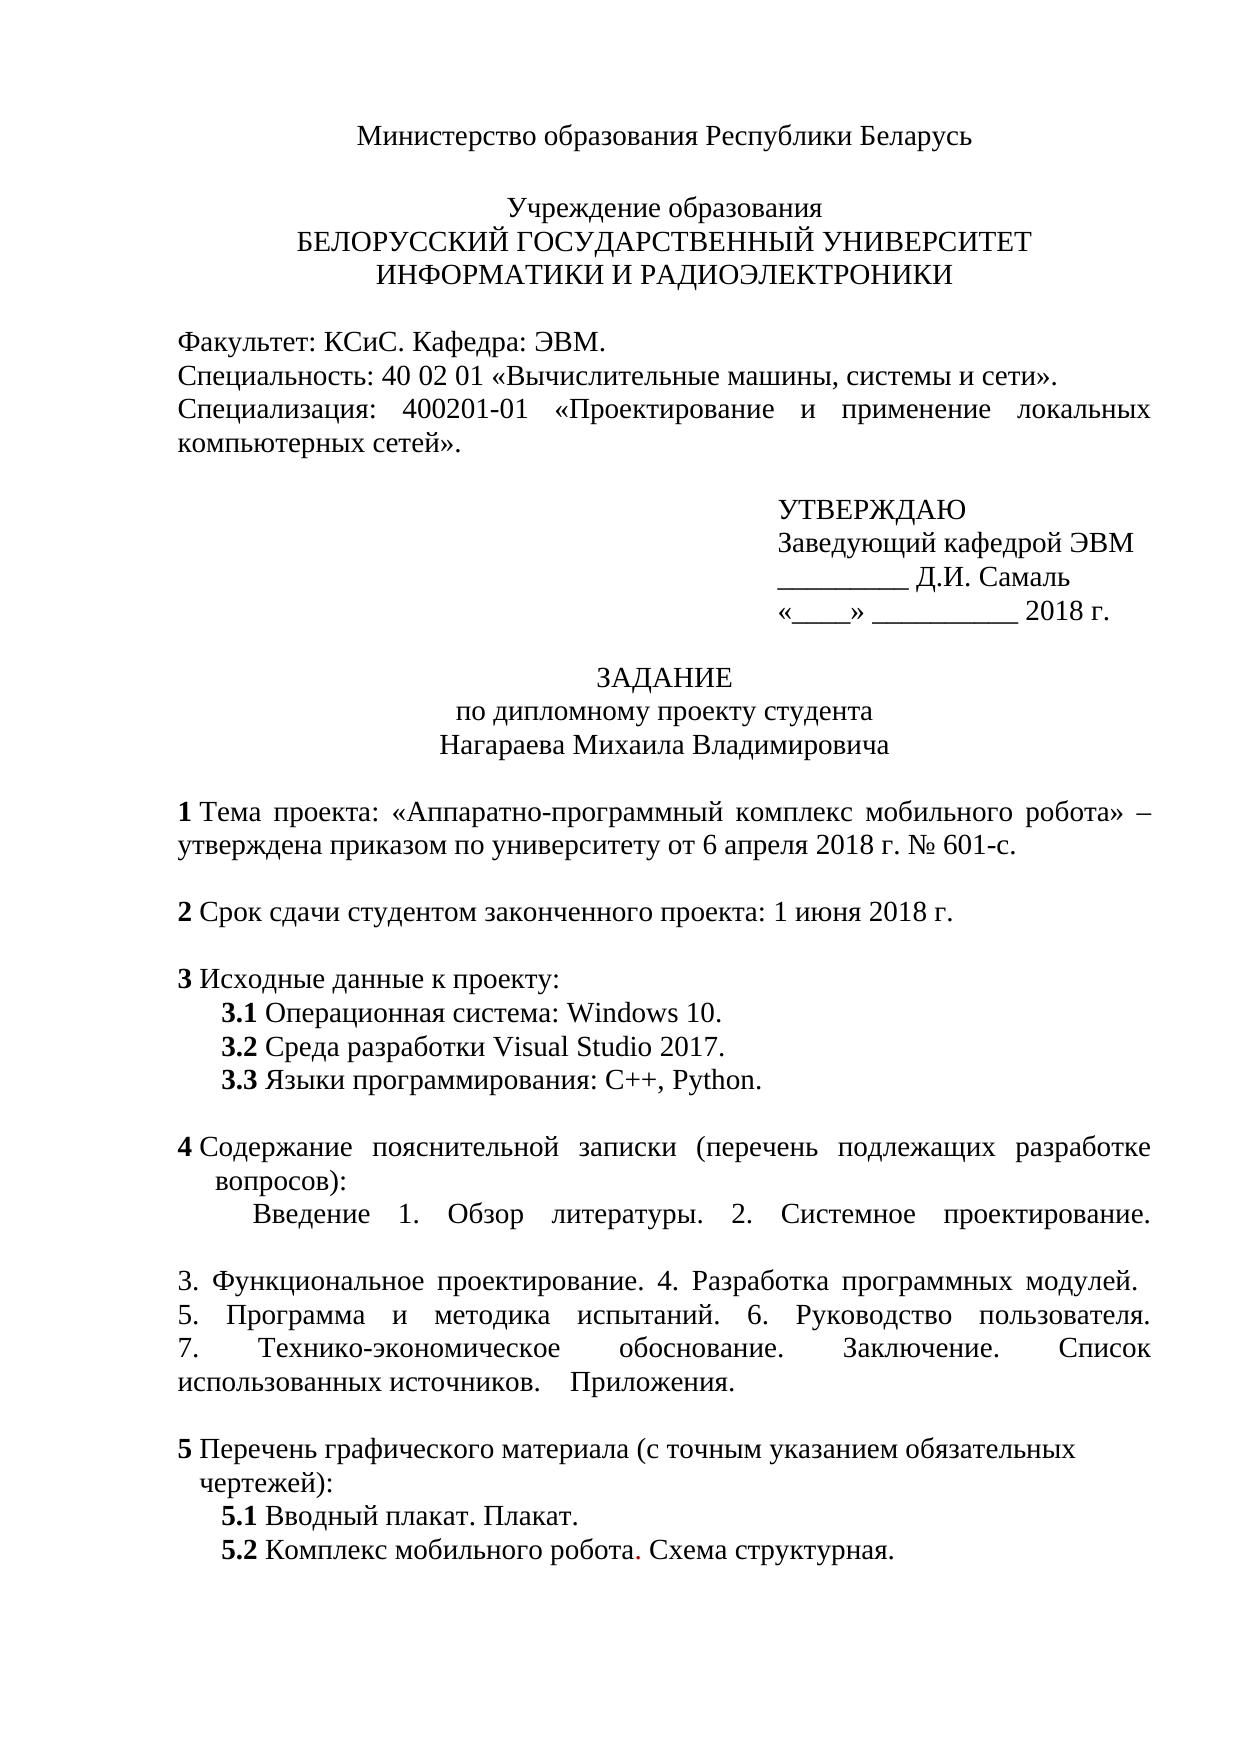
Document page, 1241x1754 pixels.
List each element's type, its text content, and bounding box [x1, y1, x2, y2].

text 3.1 Операционная система: Windows 10. [177, 995, 1152, 1029]
text Заведующий кафедрой ЭВМ [177, 526, 1152, 559]
text чертежей): [177, 1465, 1152, 1498]
text «____» __________ 2018 г. [177, 593, 1152, 626]
text Введение 1. Обзор литературы. 2. Системное проектирование. 3. Функциональное проектирование. 4. Разработка программных модулей. 5. Программа и методика испытаний. 6. Руководство пользователя. 7. Технико-экономическое обоснование. Заключение. Список использованных источников. Приложения. [177, 1196, 1152, 1398]
text 1 Тема проекта: «Аппаратно-программный комплекс мобильного робота» – утверждена приказом по университету от 6 апреля 2018 г. № 601-с. [177, 794, 1152, 861]
text БЕЛОРУССКИЙ ГОСУДАРСТВЕННЫЙ УНИВЕРСИТЕТ [177, 224, 1152, 257]
text Министерство образования Республики Беларусь [177, 118, 1152, 152]
text Специальность: 40 02 01 «Вычислительные машины, системы и сети». [177, 358, 1152, 391]
text 5.1 Вводный плакат. Плакат. [177, 1498, 1152, 1532]
text Специализация: 400201-01 «Проектирование и применение локальных компьютерных сетей». [177, 391, 1152, 458]
text 4 Содержание пояснительной записки (перечень подлежащих разработке вопросов): [177, 1129, 1152, 1196]
text Нагараева Михаила Владимировича [177, 727, 1152, 760]
text по дипломному проекту студента [177, 693, 1152, 727]
text 3 Исходные данные к проекту: [177, 962, 1152, 995]
text 3.3 Языки программирования: С++, Python. [177, 1062, 1152, 1096]
text ЗАДАНИЕ [177, 660, 1152, 693]
text _________ Д.И. Самаль [177, 559, 1152, 593]
text Факультет: КСиС. Кафедра: ЭВМ. [177, 324, 1152, 358]
text УТВЕРЖДАЮ [177, 492, 1152, 526]
text 5.2 Комплекс мобильного робота. Схема структурная. [177, 1532, 1152, 1565]
text 5 Перечень графического материала (с точным указанием обязательных [177, 1431, 1152, 1465]
text Учреждение образования [177, 190, 1152, 224]
text ИНФОРМАТИКИ И РАДИОЭЛЕКТРОНИКИ [177, 257, 1152, 291]
text 3.2 Среда разработки Visual Studio 2017. [177, 1029, 1152, 1062]
text 2 Срок сдачи студентом законченного проекта: 1 июня 2018 г. [177, 894, 1152, 928]
